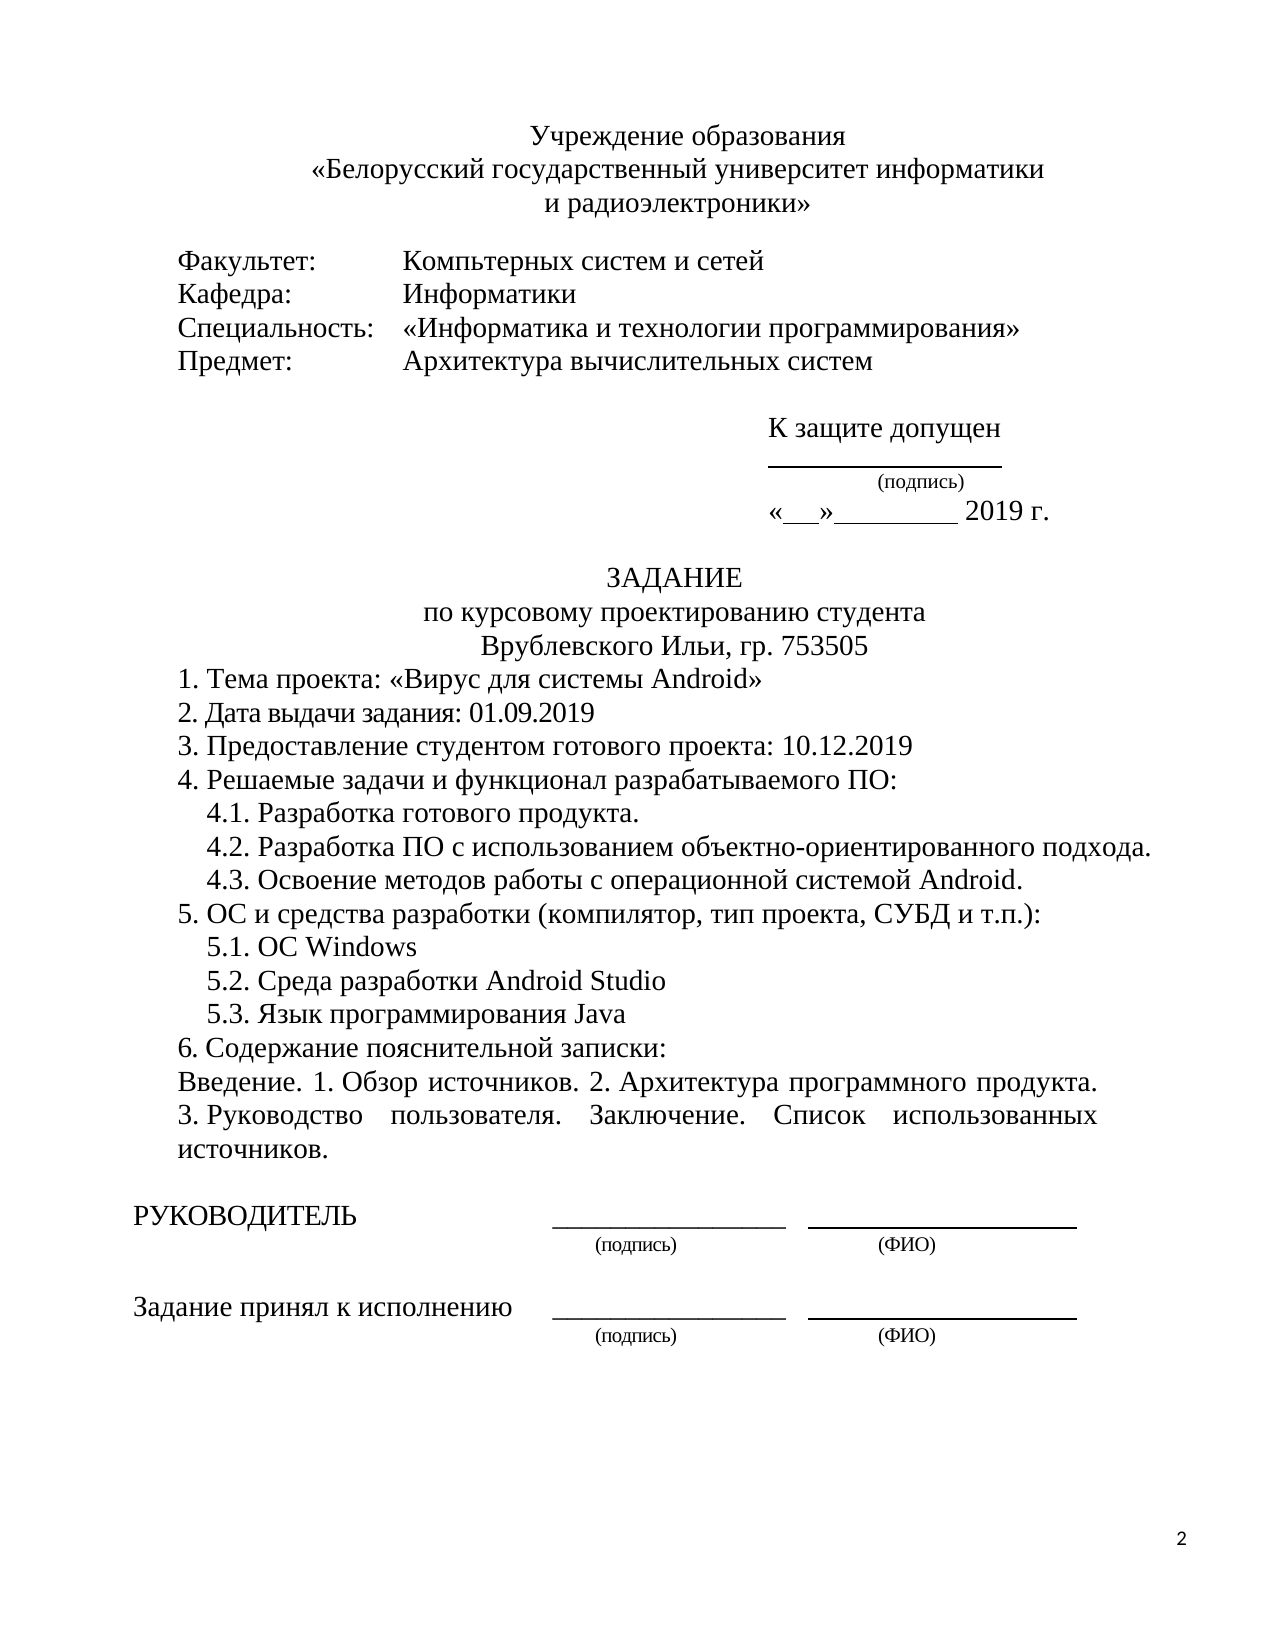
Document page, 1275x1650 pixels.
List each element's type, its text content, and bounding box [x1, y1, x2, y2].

text 4. Решаемые задачи и функционал разрабатываемого ПО: [177, 762, 1183, 795]
text 5.1. ОС Windows [177, 929, 1183, 963]
text 1. Тема проекта: «Вирус для системы Android» [177, 661, 1183, 695]
text Врублевского Ильи, гр. 753505 [177, 628, 1172, 661]
text К защите допущен [768, 411, 1172, 444]
text Учреждение образования [177, 118, 1198, 152]
text 2. Дата выдачи задания: 01.09.2019 [177, 695, 1183, 728]
text и радиоэлектроники» [177, 185, 1178, 219]
text «Белорусский государственный университет информатики [177, 152, 1178, 185]
text Введение. 1. Обзор источников. 2. Архитектура программного продукта. 3. Руководство пользователя. Заключение. Список использованных источников. [177, 1064, 1098, 1164]
text Кафедра: Информатики [177, 276, 1172, 310]
text Специальность: «Информатика и технологии программирования» [177, 310, 1172, 343]
text « » 2019 г. [768, 493, 1172, 527]
text 4.3. Освоение методов работы с операционной системой Android. [177, 862, 1183, 896]
text (подпись) (ФИО) [88, 1231, 1098, 1256]
text 5.2. Среда разработки Android Studio [177, 963, 1183, 997]
text Задание принял к исполнению ________________ [88, 1289, 1098, 1323]
text 4.1. Разработка готового продукта. [177, 795, 1183, 829]
text ЗАДАНИЕ [177, 561, 1172, 594]
text 5. ОС и средства разработки (компилятор, тип проекта, СУБД и т.п.): [177, 896, 1183, 929]
text 3. Предоставление студентом готового проекта: 10.12.2019 [177, 728, 1183, 762]
text 5.3. Язык программирования Java [177, 997, 1183, 1030]
text РУКОВОДИТЕЛЬ ________________ [88, 1198, 1098, 1231]
text (подпись) [768, 469, 1172, 493]
text 4.2. Разработка ПО с использованием объектно-ориентированного подхода. [177, 829, 1183, 862]
text Факультет: Компьтерных систем и сетей [177, 243, 1172, 276]
text (подпись) (ФИО) [88, 1323, 1098, 1347]
text по курсовому проектированию студента [177, 594, 1172, 628]
text Предмет: Архитектура вычислительных систем [177, 343, 1172, 377]
text 6. Содержание пояснительной записки: [177, 1030, 1183, 1064]
